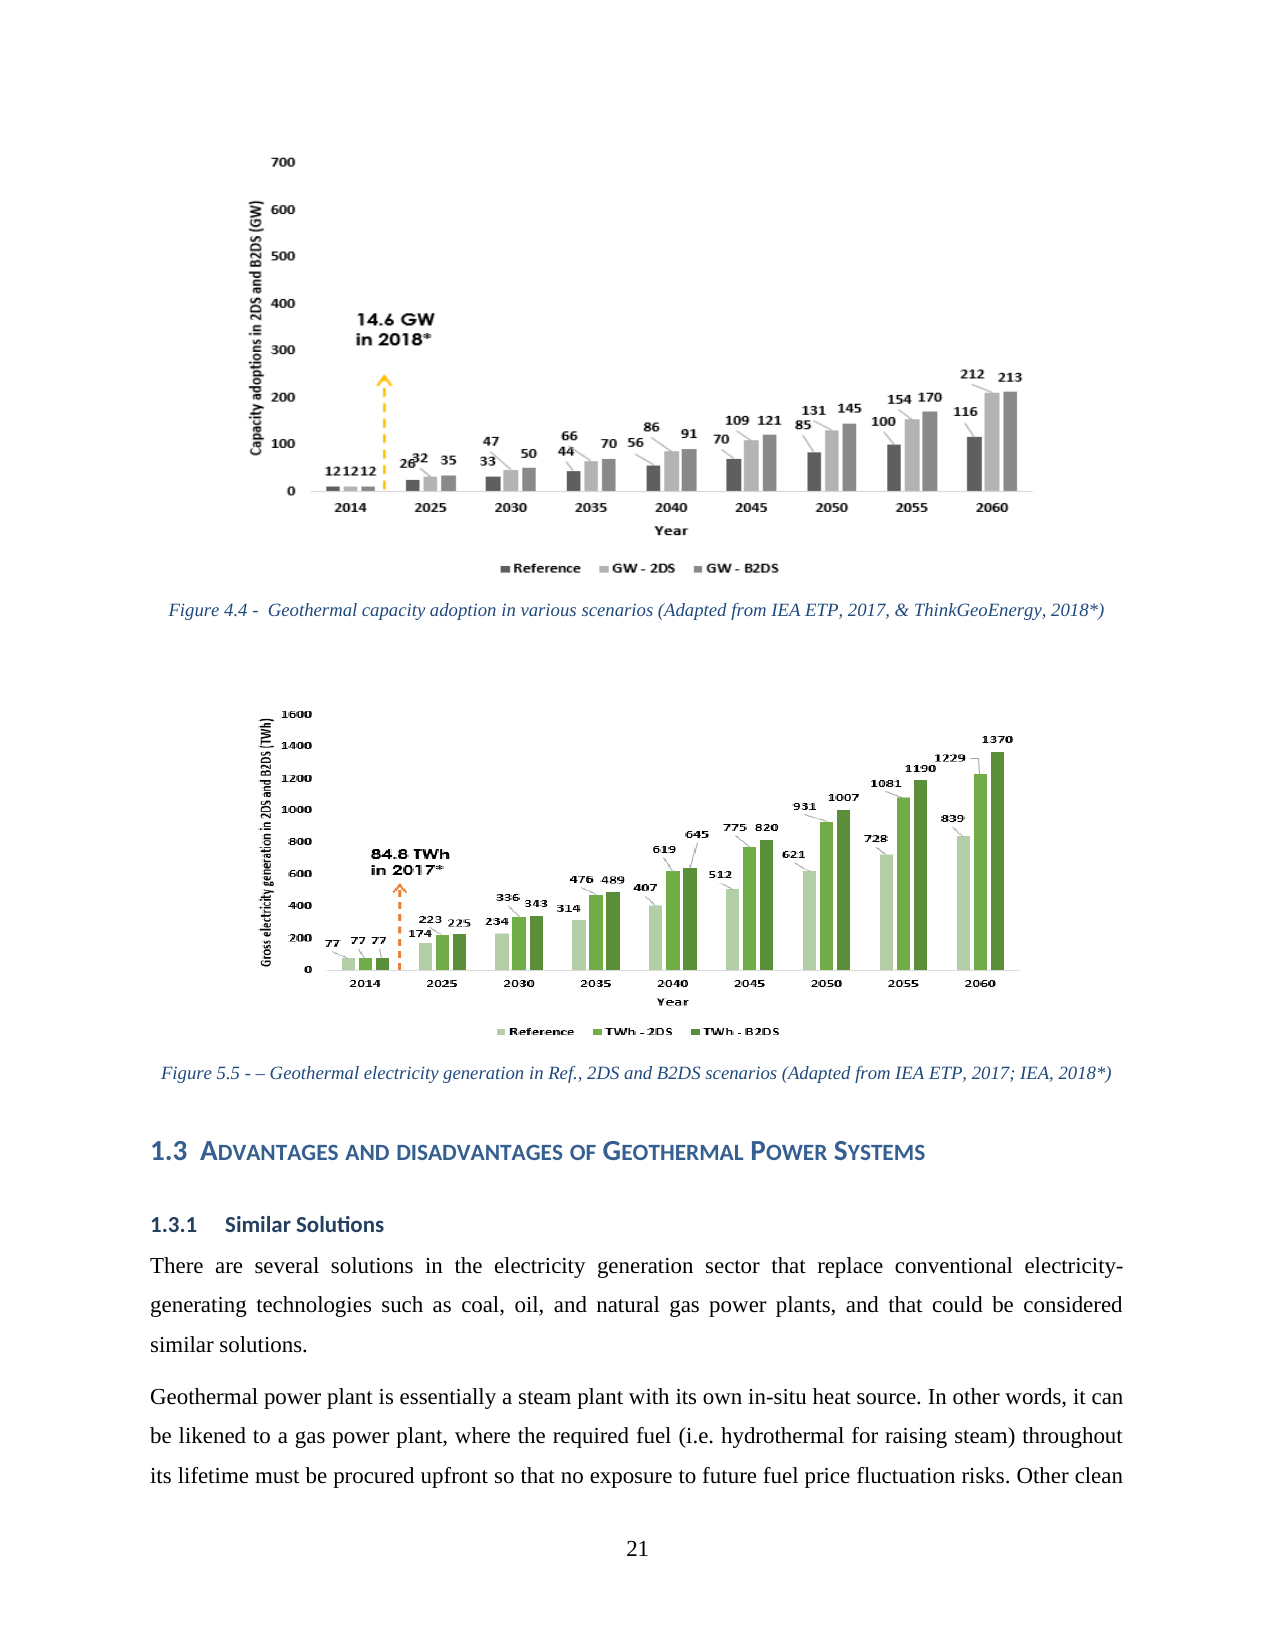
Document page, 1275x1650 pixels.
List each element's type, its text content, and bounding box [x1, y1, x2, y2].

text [150, 1383, 1125, 1488]
text There are several solutions in the electricity generation sector that replace conventional electricity-generating technologies such as coal, oil, and natural gas power plants, and that could be considered similar solutions. [150, 1252, 1125, 1357]
picture [225, 150, 1050, 587]
picture [238, 704, 1037, 1049]
subtitle Advantages and disadvantages of Geothermal Power Systems [150, 1132, 1125, 1167]
subtitle Similar Solutions [150, 1210, 1125, 1238]
